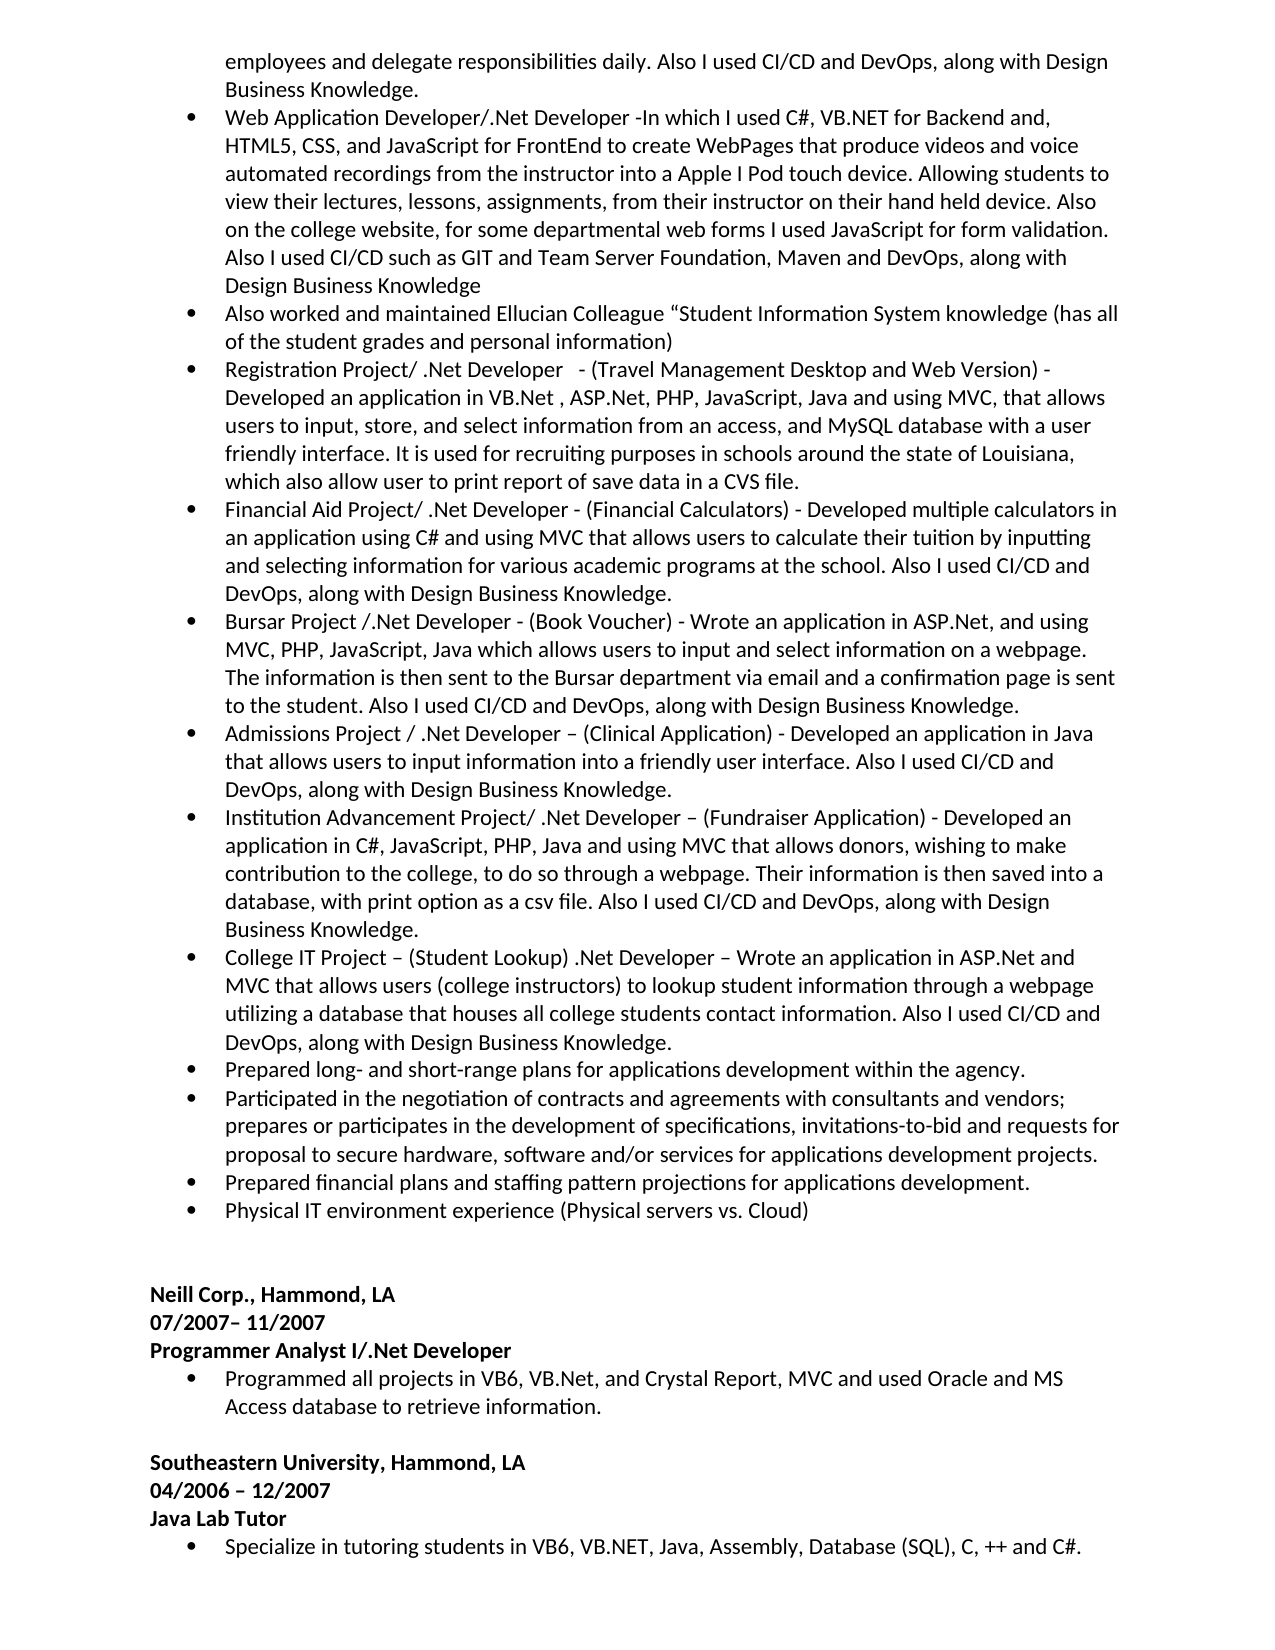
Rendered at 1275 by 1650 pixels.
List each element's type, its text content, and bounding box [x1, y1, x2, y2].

list Specialize in tutoring students in VB6, VB.NET, Java, Assembly, Database (SQL), C, ++ and C#. [187, 1532, 1125, 1560]
text Southeastern University, Hammond, LA 04/2006 – 12/2007 [150, 1448, 1125, 1504]
list Web Application Developer/.Net Developer -In which I used C#, VB.NET for Backend and, HTML5, CSS, and JavaScript for FrontEnd to create WebPages that produce videos and voice automated recordings from the instructor into a Apple I Pod touch device. Allowing students to view their lectures, lessons, assignments, from their instructor on their hand held device. Also on the college website, for some departmental web forms I used JavaScript for form validation. Also I used CI/CD such as GIT and Team Server Foundation, Maven and DevOps, along with Design Business Knowledge [187, 103, 1125, 299]
list Prepared financial plans and staffing pattern projections for applications development. [187, 1168, 1125, 1196]
list Participated in the negotiation of contracts and agreements with consultants and vendors; prepares or participates in the development of specifications, invitations-to-bid and requests for proposal to secure hardware, software and/or services for applications development projects. [187, 1084, 1125, 1168]
list Admissions Project / .Net Developer – (Clinical Application) - Developed an application in Java that allows users to input information into a friendly user interface. Also I used CI/CD and DevOps, along with Design Business Knowledge. [187, 719, 1125, 803]
list Also worked and maintained Ellucian Colleague “Student Information System knowledge (has all of the student grades and personal information) [187, 299, 1125, 355]
text Neill Corp., Hammond, LA 07/2007– 11/2007 [150, 1280, 1125, 1336]
list Bursar Project /.Net Developer - (Book Voucher) - Wrote an application in ASP.Net, and using MVC, PHP, JavaScript, Java which allows users to input and select information on a webpage. The information is then sent to the Bursar department via email and a confirmation page is sent to the student. Also I used CI/CD and DevOps, along with Design Business Knowledge. [187, 607, 1125, 719]
list Financial Aid Project/ .Net Developer - (Financial Calculators) - Developed multiple calculators in an application using C# and using MVC that allows users to calculate their tuition by inputting and selecting information for various academic programs at the school. Also I used CI/CD and DevOps, along with Design Business Knowledge. [187, 495, 1125, 607]
list Programmed all projects in VB6, VB.Net, and Crystal Report, MVC and used Oracle and MS Access database to retrieve information. [187, 1364, 1125, 1420]
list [187, 47, 1125, 103]
text Java Lab Tutor [150, 1504, 1125, 1532]
list Registration Project/ .Net Developer - (Travel Management Desktop and Web Version) - Developed an application in VB.Net , ASP.Net, PHP, JavaScript, Java and using MVC, that allows users to input, store, and select information from an access, and MySQL database with a user friendly interface. It is used for recruiting purposes in schools around the state of Louisiana, which also allow user to print report of save data in a CVS file. [187, 355, 1125, 495]
list College IT Project – (Student Lookup) .Net Developer – Wrote an application in ASP.Net and MVC that allows users (college instructors) to lookup student information through a webpage utilizing a database that houses all college students contact information. Also I used CI/CD and DevOps, along with Design Business Knowledge. [187, 943, 1125, 1056]
list Prepared long- and short-range plans for applications development within the agency. [187, 1056, 1125, 1084]
text Programmer Analyst I/.Net Developer [150, 1336, 1125, 1364]
list Physical IT environment experience (Physical servers vs. Cloud) [187, 1196, 1125, 1224]
list Institution Advancement Project/ .Net Developer – (Fundraiser Application) - Developed an application in C#, JavaScript, PHP, Java and using MVC that allows donors, wishing to make contribution to the college, to do so through a webpage. Their information is then saved into a database, with print option as a csv file. Also I used CI/CD and DevOps, along with Design Business Knowledge. [187, 803, 1125, 943]
